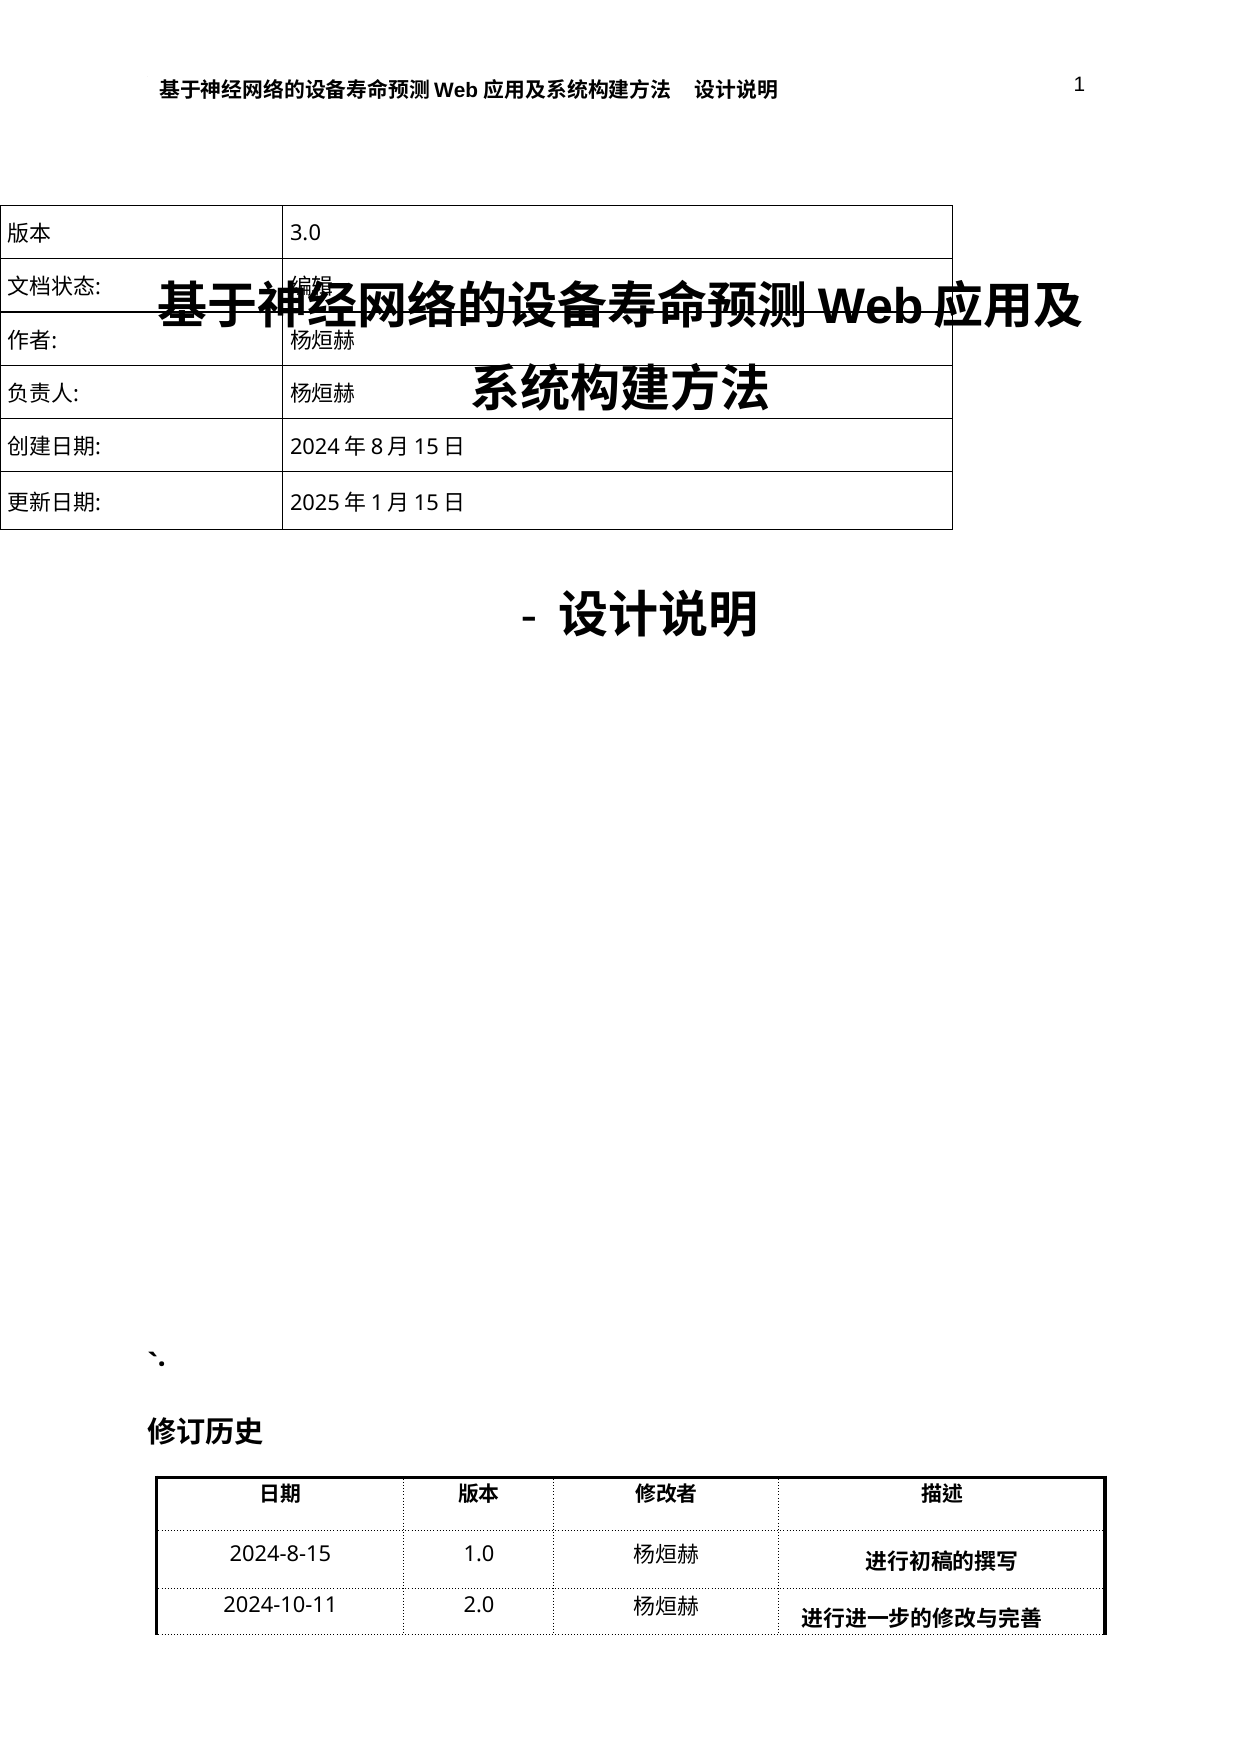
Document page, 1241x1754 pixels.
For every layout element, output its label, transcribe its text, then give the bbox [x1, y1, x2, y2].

table_cell 2.0 [404, 1588, 554, 1634]
text `· [147, 1318, 1093, 1383]
table_cell 杨烜赫 [554, 1530, 779, 1588]
table_cell 2024-10-11 [158, 1588, 404, 1634]
table_cell 1.0 [404, 1530, 554, 1588]
table_cell 进行初稿的撰写 [779, 1530, 1103, 1588]
table_header 日期 [158, 1479, 404, 1530]
table_cell 2024-8-15 [158, 1530, 404, 1588]
table_header 版本 [404, 1479, 554, 1530]
text 修订历史 [147, 1408, 1093, 1451]
table_header 基于神经网络的设备寿命预测Web应用及系统构建方法 设计说明 [137, 122, 1104, 1318]
table_header 修改者 [554, 1479, 779, 1530]
table_header 描述 [779, 1479, 1103, 1530]
table_cell 进行进一步的修改与完善 [779, 1588, 1103, 1634]
table_cell 杨烜赫 [554, 1588, 779, 1634]
